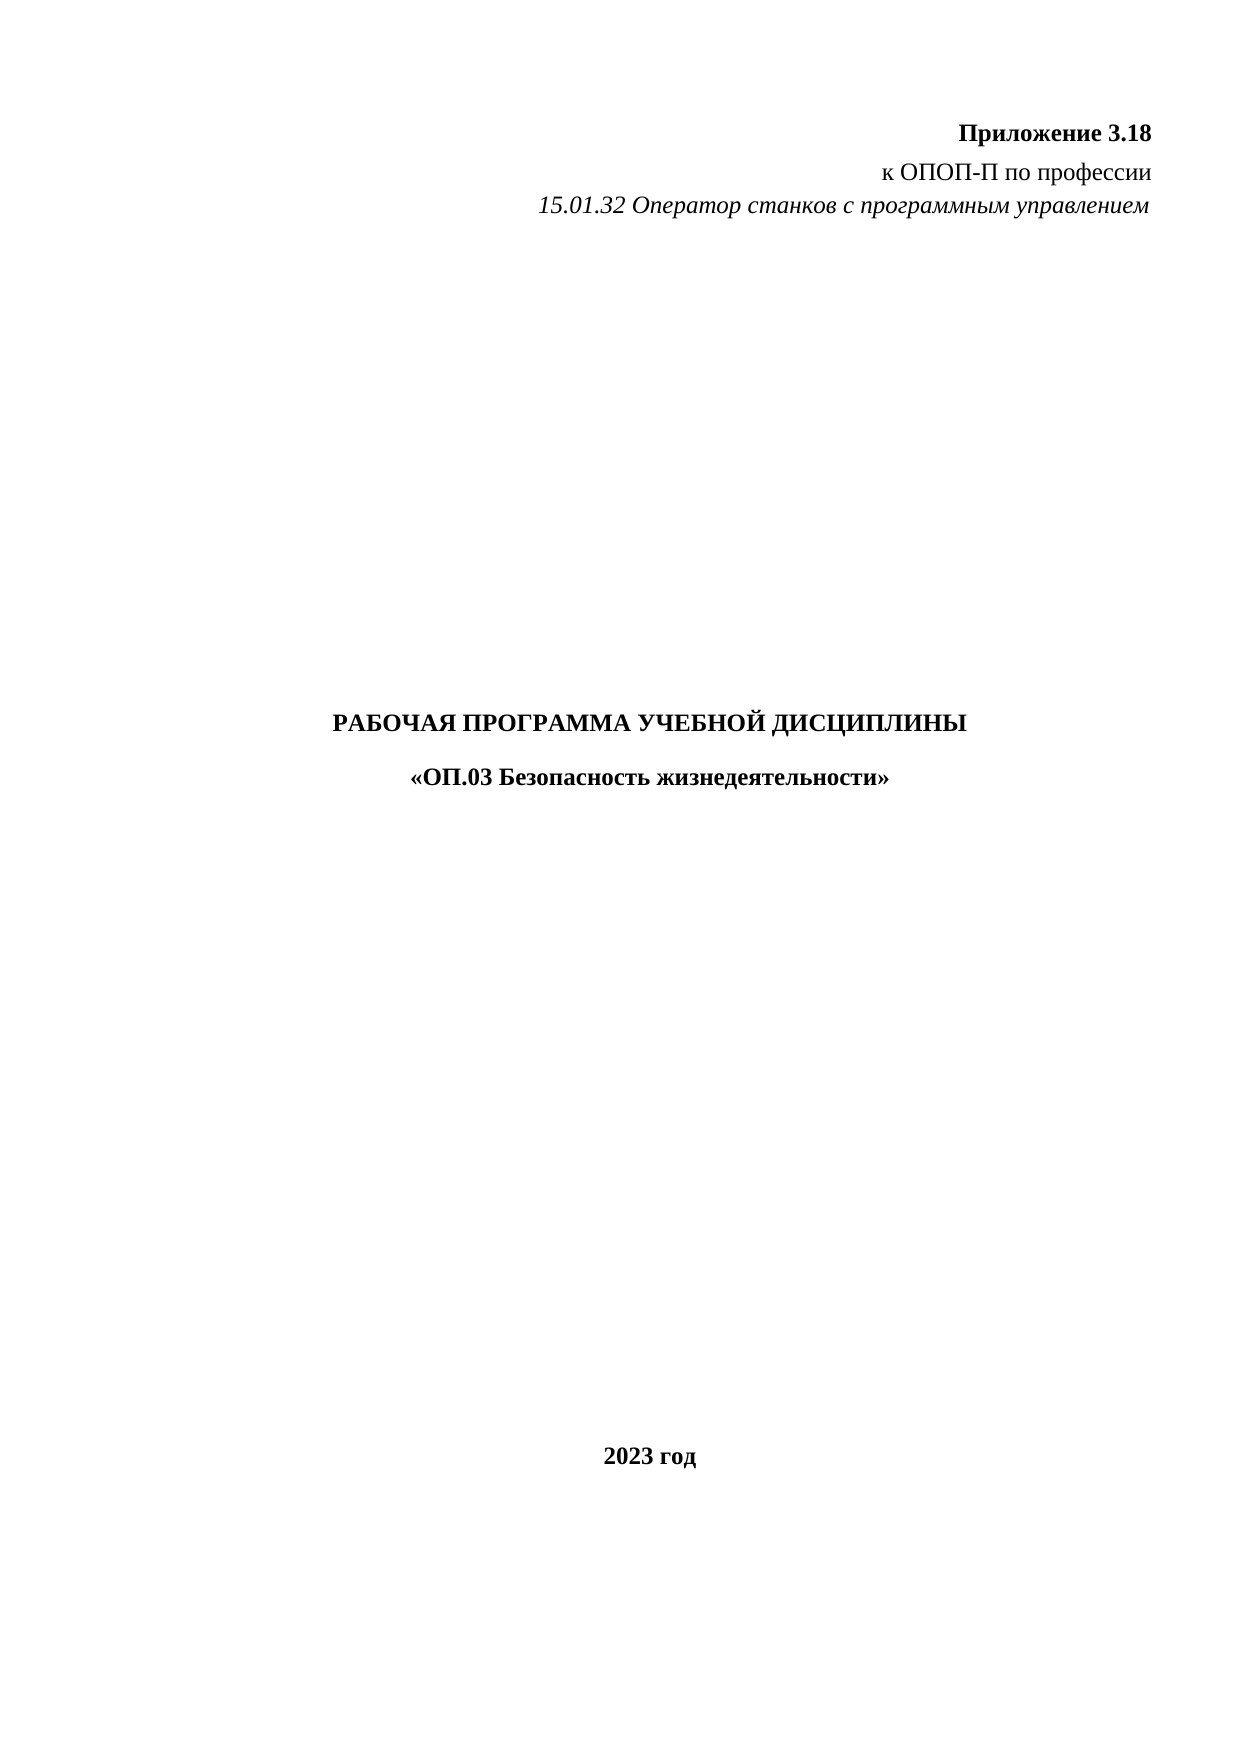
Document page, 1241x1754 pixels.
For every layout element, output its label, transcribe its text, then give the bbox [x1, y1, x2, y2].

text РАБОЧАЯ ПРОГРАММА УЧЕБНОЙ ДИСЦИПЛИНЫ [148, 708, 1152, 737]
text Приложение 3.18 [148, 118, 1152, 147]
text к ОПОП-П по профессии [148, 157, 1152, 186]
text «ОП.03 Безопасность жизнедеятельности» [148, 762, 1152, 791]
text 2023 год [148, 1441, 1152, 1470]
text 15.01.32 Оператор станков с программным управлением [148, 190, 1152, 219]
